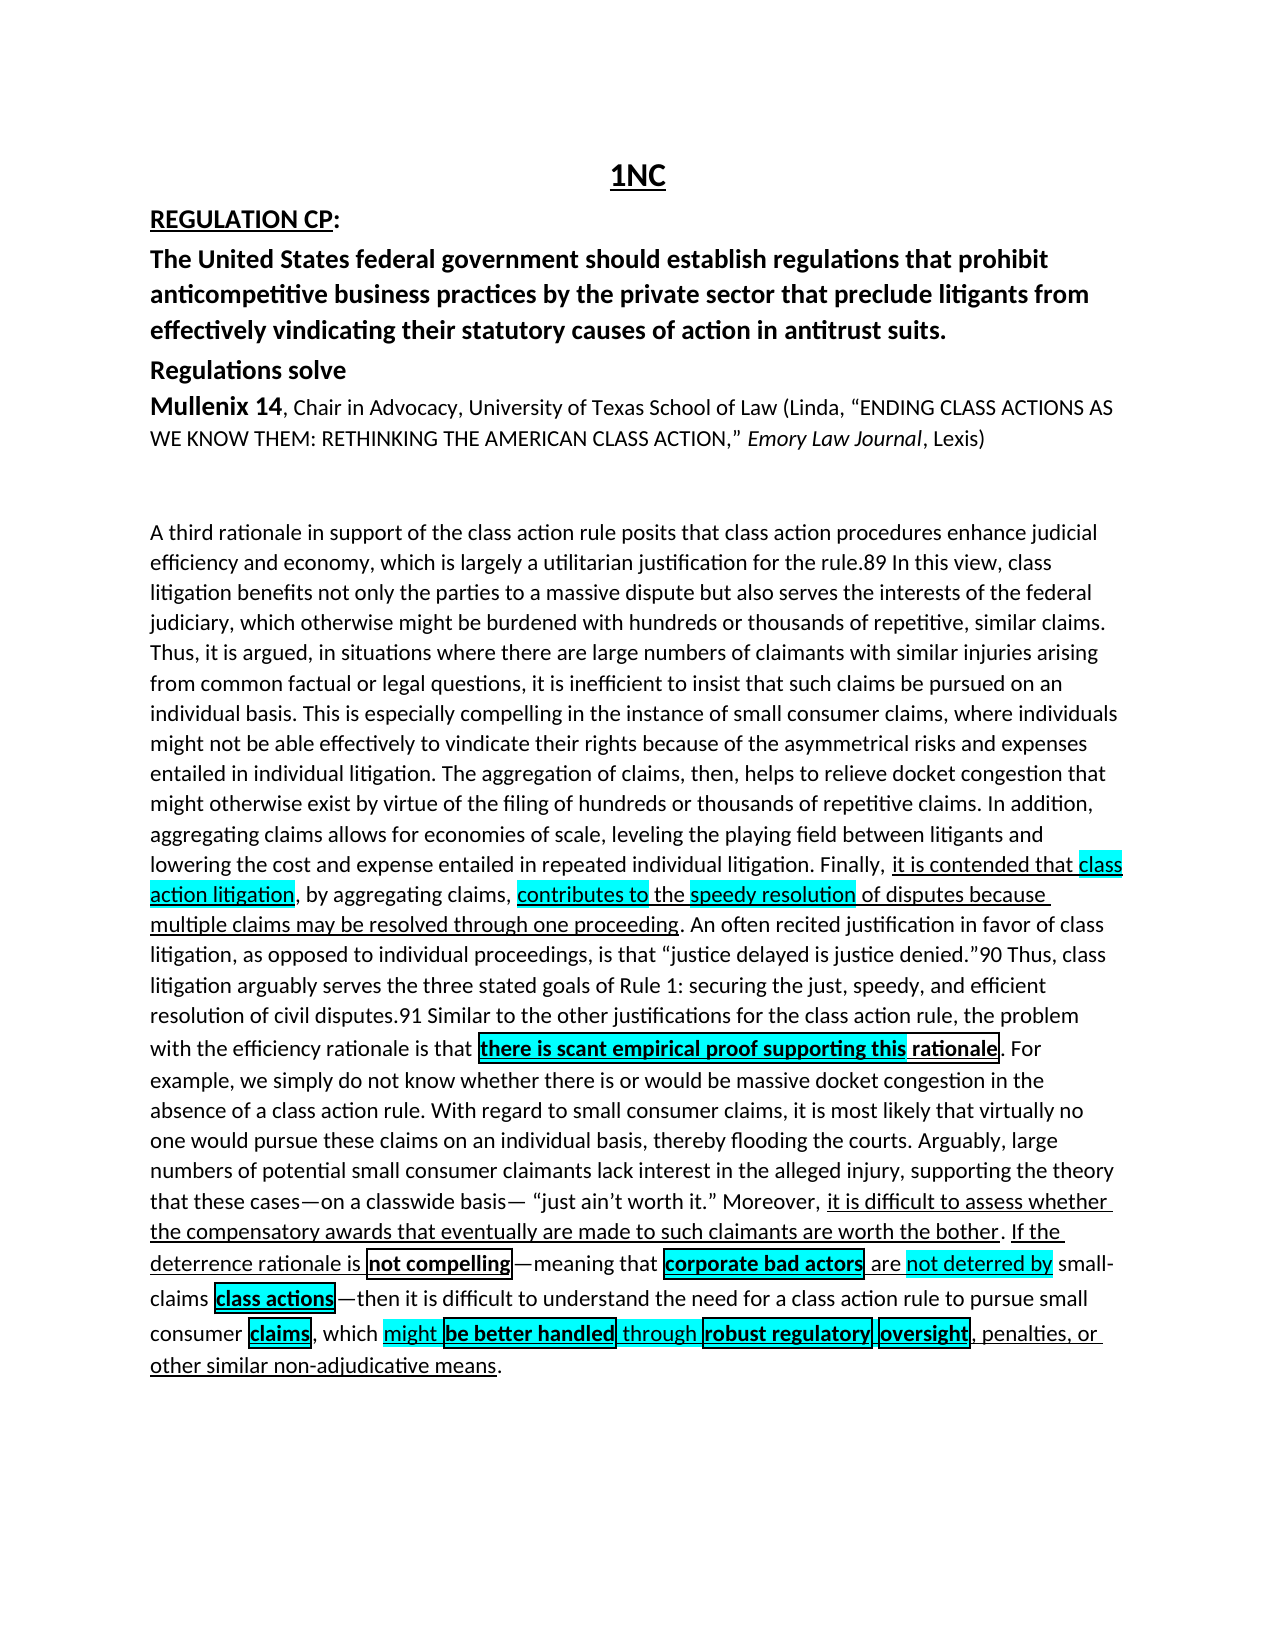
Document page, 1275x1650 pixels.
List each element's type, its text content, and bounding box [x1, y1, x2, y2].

text Mullenix 14, Chair in Advocacy, University of Texas School of Law (Linda, “ENDING CLASS ACTIONS AS WE KNOW THEM: RETHINKING THE AMERICAN CLASS ACTION,” Emory Law Journal, Lexis) [150, 389, 1125, 452]
subtitle Regulations solve [150, 353, 1125, 386]
subtitle 1NC [150, 154, 1125, 195]
subtitle REGULATION CP: [150, 202, 1125, 235]
subtitle The United States federal government should establish regulations that prohibit anticompetitive business practices by the private sector that preclude litigants from effectively vindicating their statutory causes of action in antitrust suits. [150, 242, 1125, 346]
text A third rationale in support of the class action rule posits that class action procedures enhance judicial efficiency and economy, which is largely a utilitarian justification for the rule.89 In this view, class litigation benefits not only the parties to a massive dispute but also serves the interests of the federal judiciary, which otherwise might be burdened with hundreds or thousands of repetitive, similar claims. Thus, it is argued, in situations where there are large numbers of claimants with similar injuries arising from common factual or legal questions, it is inefficient to insist that such claims be pursued on an individual basis. This is especially compelling in the instance of small consumer claims, where individuals might not be able effectively to vindicate their rights because of the asymmetrical risks and expenses entailed in individual litigation. The aggregation of claims, then, helps to relieve docket congestion that might otherwise exist by virtue of the filing of hundreds or thousands of repetitive claims. In addition, aggregating claims allows for economies of scale, leveling the playing field between litigants and lowering the cost and expense entailed in repeated individual litigation. Finally, it is contended that class action litigation, by aggregating claims, contributes to the speedy resolution of disputes because multiple claims may be resolved through one proceeding. An often recited justification in favor of class litigation, as opposed to individual proceedings, is that “justice delayed is justice denied.”90 Thus, class litigation arguably serves the three stated goals of Rule 1: securing the just, speedy, and efficient resolution of civil disputes.91 Similar to the other justifications for the class action rule, the problem with the efficiency rationale is that there is scant empirical proof supporting this rationale. For example, we simply do not know whether there is or would be massive docket congestion in the absence of a class action rule. With regard to small consumer claims, it is most likely that virtually no one would pursue these claims on an individual basis, thereby flooding the courts. Arguably, large numbers of potential small consumer claimants lack interest in the alleged injury, supporting the theory that these cases—on a classwide basis— “just ain’t worth it.” Moreover, it is difficult to assess whether the compensatory awards that eventually are made to such claimants are worth the bother. If the deterrence rationale is not compelling—meaning that corporate bad actors are not deterred by small-claims class actions—then it is difficult to understand the need for a class action rule to pursue small consumer claims, which might be better handled through robust regulatory oversight, penalties, or other similar non-adjudicative means. [150, 518, 1125, 1379]
